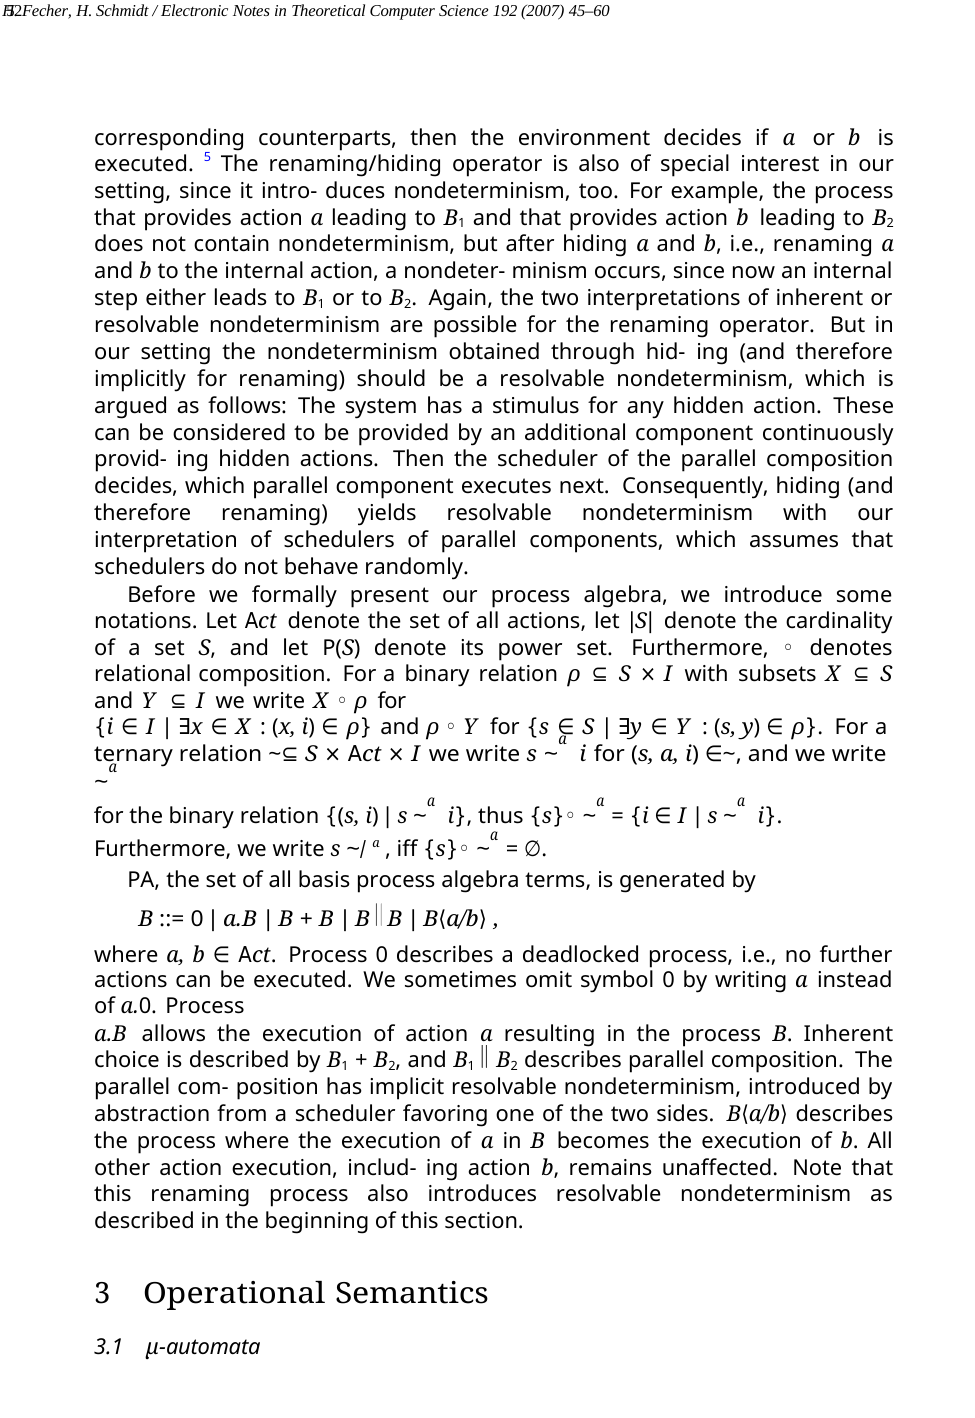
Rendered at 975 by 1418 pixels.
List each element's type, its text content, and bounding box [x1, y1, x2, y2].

text corresponding counterparts, then the environment decides if a or b is executed. 5 The renaming/hiding operator is also of special interest in our setting, since it intro- duces nondeterminism, too. For example, the process that provides action a leading to B1 and that provides action b leading to B2 does not contain nondeterminism, but after hiding a and b, i.e., renaming a and b to the internal action, a nondeter- minism occurs, since now an internal step either leads to B1 or to B2. Again, the two interpretations of inherent or resolvable nondeterminism are possible for the renaming operator. But in our setting the nondeterminism obtained through hid- ing (and therefore implicitly for renaming) should be a resolvable nondeterminism, which is argued as follows: The system has a stimulus for any hidden action. These can be considered to be provided by an additional component continuously provid- ing hidden actions. Then the scheduler of the parallel composition decides, which parallel component executes next. Consequently, hiding (and therefore renaming) yields resolvable nondeterminism with our interpretation of schedulers of parallel components, which assumes that schedulers do not behave randomly. [94, 124, 894, 581]
text B ::= 0 | a.B | B + B | B B | B⟨a/b⟩ , [138, 902, 906, 932]
text a.B allows the execution of action a resulting in the process B. Inherent choice is described by B1 + B2, and B1 B2 describes parallel composition. The parallel com- position has implicit resolvable nondeterminism, introduced by abstraction from a scheduler favoring one of the two sides. B⟨a/b⟩ describes the process where the execution of a in B becomes the execution of b. All other action execution, includ- ing action b, remains unaffected. Note that this renaming process also introduces resolvable nondeterminism as described in the beginning of this section. [94, 1020, 893, 1235]
list μ-automata [94, 1331, 906, 1361]
text ternary relation ~⊆ S × Act × I we write s ~a i for (s, a, i) ∈~, and we write ~a [94, 739, 906, 795]
text PA, the set of all basis process algebra terms, is generated by [127, 863, 906, 894]
picture [481, 1045, 487, 1068]
subtitle Operational Semantics [94, 1272, 906, 1312]
text {i ∈ I | ∃x ∈ X : (x, i) ∈ ρ} and ρ ◦ Y for {s ∈ S | ∃y ∈ Y : (s, y) ∈ ρ}. For a [94, 715, 906, 739]
text for the binary relation {(s, i) | s ~a i}, thus {s}◦ ~a = {i ∈ I | s ~a i}. Furthermore, we write s ~/ a , iff {s}◦ ~a = ∅. [94, 797, 888, 863]
text where a, b ∈ Act. Process 0 describes a deadlocked process, i.e., no further actions can be executed. We sometimes omit symbol 0 by writing a instead of a.0. Process [94, 941, 893, 1020]
text Before we formally present our process algebra, we introduce some notations. Let Act denote the set of all actions, let |S| denote the cardinality of a set S, and let P(S) denote its power set. Furthermore, ◦ denotes relational composition. For a binary relation ρ ⊆ S × I with subsets X ⊆ S and Y ⊆ I we write X ◦ ρ for [94, 581, 893, 715]
picture [375, 903, 382, 926]
